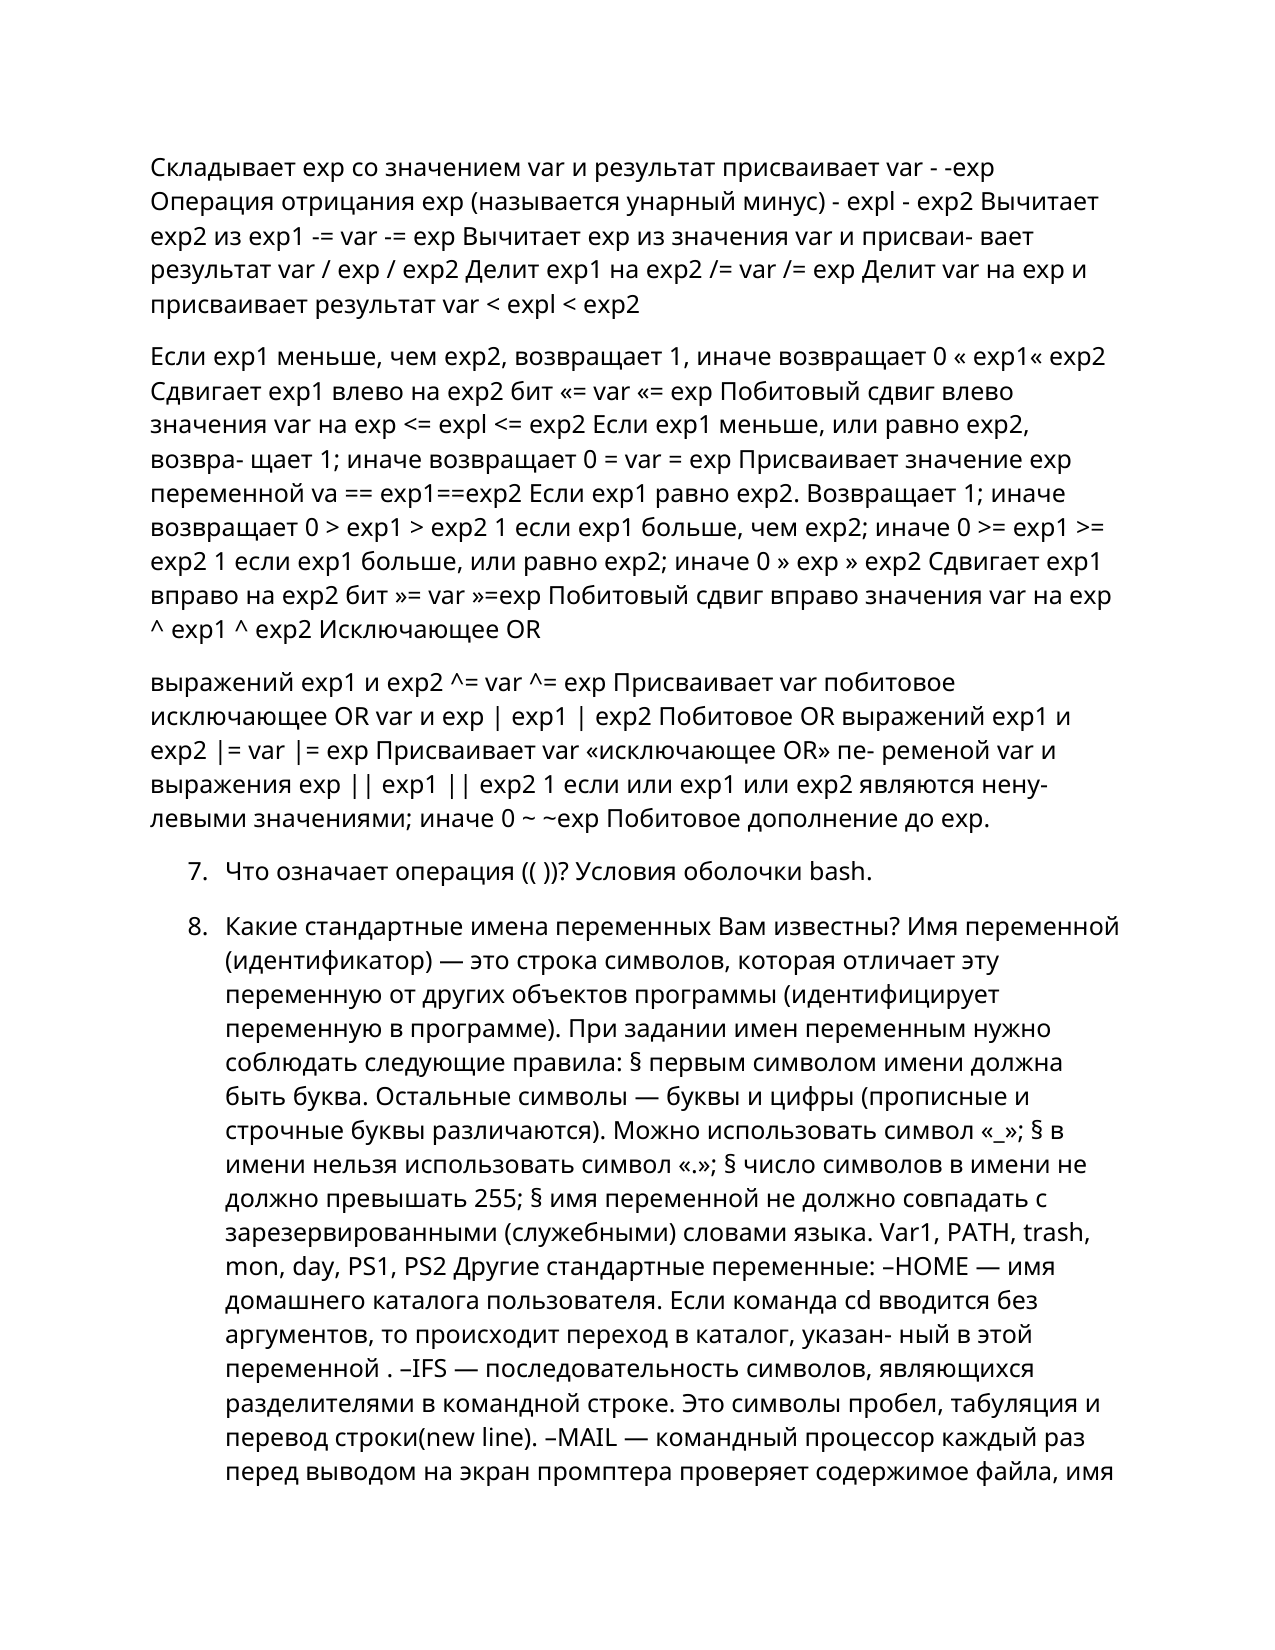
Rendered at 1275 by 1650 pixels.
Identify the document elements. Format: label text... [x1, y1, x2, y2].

list Что означает операция (( ))? Условия оболочки bash. [187, 853, 1125, 887]
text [150, 150, 1125, 320]
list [187, 908, 1125, 1487]
text выражений exp1 и exp2 ^= var ^= exp Присваивает var побитовое исключающее OR var и exp | exp1 | exp2 Побитовое OR выражений exp1 и exp2 |= var |= exp Присваивает var «исключающее OR» пе- ременой var и выражения exp || exp1 || exp2 1 если или exp1 или exp2 являются нену- левыми значениями; иначе 0 ~ ~exp Побитовое дополнение до exp. [150, 664, 1125, 835]
text Если exp1 меньше, чем exp2, возвращает 1, иначе возвращает 0 « exp1« exp2 Сдвигает exp1 влево на exp2 бит «= var «= exp Побитовый сдвиг влево значения var на exp <= expl <= exp2 Если exp1 меньше, или равно exp2, возвра- щает 1; иначе возвращает 0 = var = exp Присваивает значение exp переменной va == exp1==exp2 Если exp1 равно exp2. Возвращает 1; иначе возвращает 0 > exp1 > exp2 1 если exp1 больше, чем exp2; иначе 0 >= exp1 >= exp2 1 если exp1 больше, или равно exp2; иначе 0 » exp » exp2 Сдвигает exp1 вправо на exp2 бит »= var »=exp Побитовый сдвиг вправо значения var на exp ^ exp1 ^ exp2 Исключающее OR [150, 339, 1125, 646]
